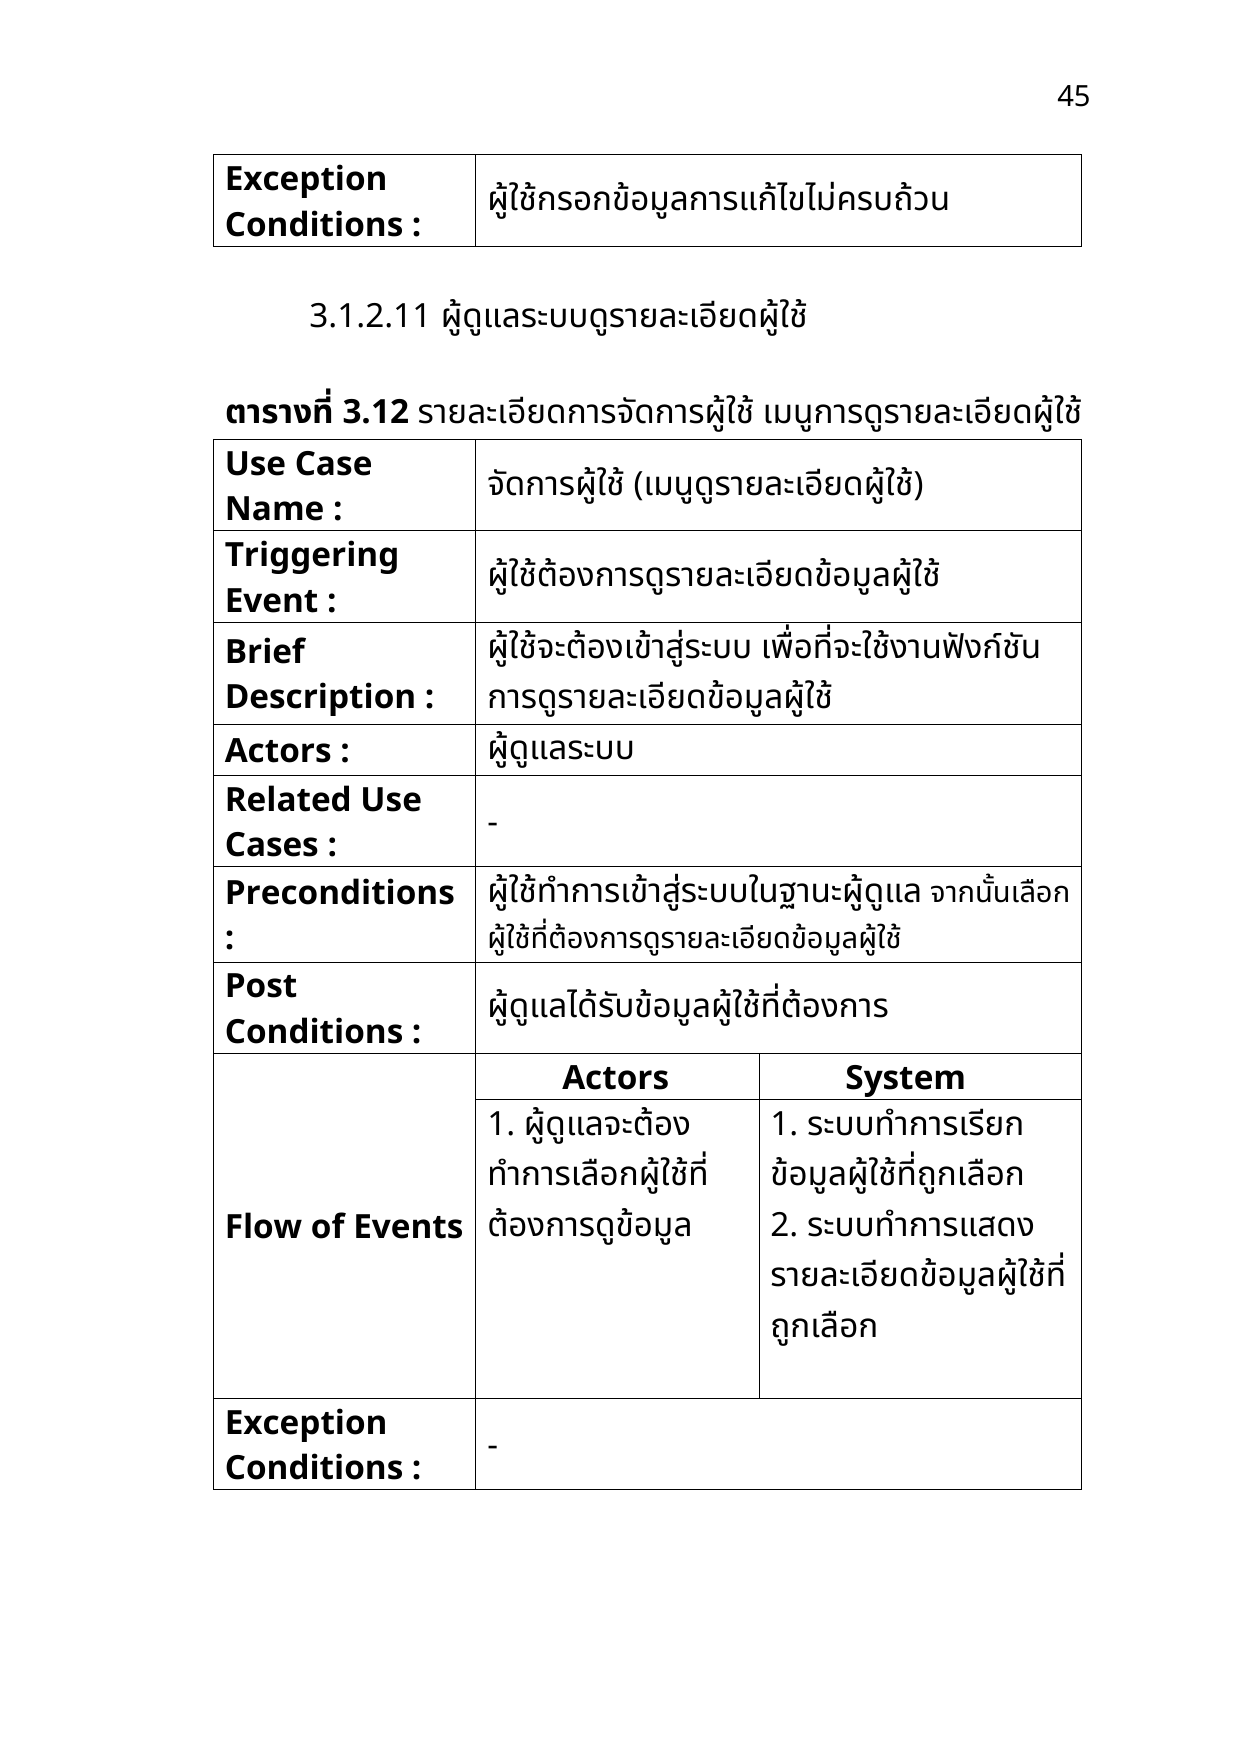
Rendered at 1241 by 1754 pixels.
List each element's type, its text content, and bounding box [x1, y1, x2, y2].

table_cell System [760, 1054, 1081, 1099]
table_cell ผู้ใช้ทำการเข้าสู่ระบบในฐานะผู้ดูแล จากนั้นเลือกผู้ใช้ที่ต้องการดูรายละเอียดข้อมูลผู้ใช้ [476, 867, 1081, 961]
text ตารางที่ 3.12 รายละเอียดการจัดการผู้ใช้ เมนูการดูรายละเอียดผู้ใช้ [225, 388, 1090, 439]
table_cell Actors [476, 1054, 759, 1099]
table_cell 1. ผู้ดูแลจะต้องทำการเลือกผู้ใช้ที่ต้องการดูข้อมูล [476, 1100, 759, 1398]
table_cell Triggering Event : [214, 531, 475, 622]
table_cell ผู้ดูแลได้รับข้อมูลผู้ใช้ที่ต้องการ [476, 963, 1081, 1053]
table_cell Exception Conditions : [214, 155, 475, 246]
list ผู้ดูแลระบบดูรายละเอียดผู้ใช้ [225, 292, 1090, 343]
table_cell ผู้ใช้ต้องการดูรายละเอียดข้อมูลผู้ใช้ [476, 531, 1081, 622]
table_cell ผู้ใช้กรอกข้อมูลการแก้ไขไม่ครบถ้วน [476, 155, 1081, 246]
table_header จัดการผู้ใช้ (เมนูดูรายละเอียดผู้ใช้) [476, 440, 1081, 530]
table_cell Post Conditions : [214, 963, 475, 1053]
table_cell ผู้ใช้จะต้องเข้าสู่ระบบ เพื่อที่จะใช้งานฟังก์ชันการดูรายละเอียดข้อมูลผู้ใช้ [476, 623, 1081, 723]
table_cell Flow of Events [214, 1054, 475, 1398]
table_cell - [476, 1399, 1081, 1489]
table_header Use Case Name : [214, 440, 475, 530]
table_cell Exception Conditions : [214, 1399, 475, 1489]
table_cell ผู้ดูแลระบบ [476, 725, 1081, 774]
table_cell Actors : [214, 725, 475, 774]
table_cell Preconditions : [214, 867, 475, 961]
table_cell 1. ระบบทำการเรียกข้อมูลผู้ใช้ที่ถูกเลือก 2. ระบบทำการแสดงรายละเอียดข้อมูลผู้ใช้ที่ถูกเลือก [760, 1100, 1081, 1398]
table_cell Related Use Cases : [214, 776, 475, 866]
table_cell Brief Description : [214, 623, 475, 723]
table_cell - [476, 776, 1081, 866]
